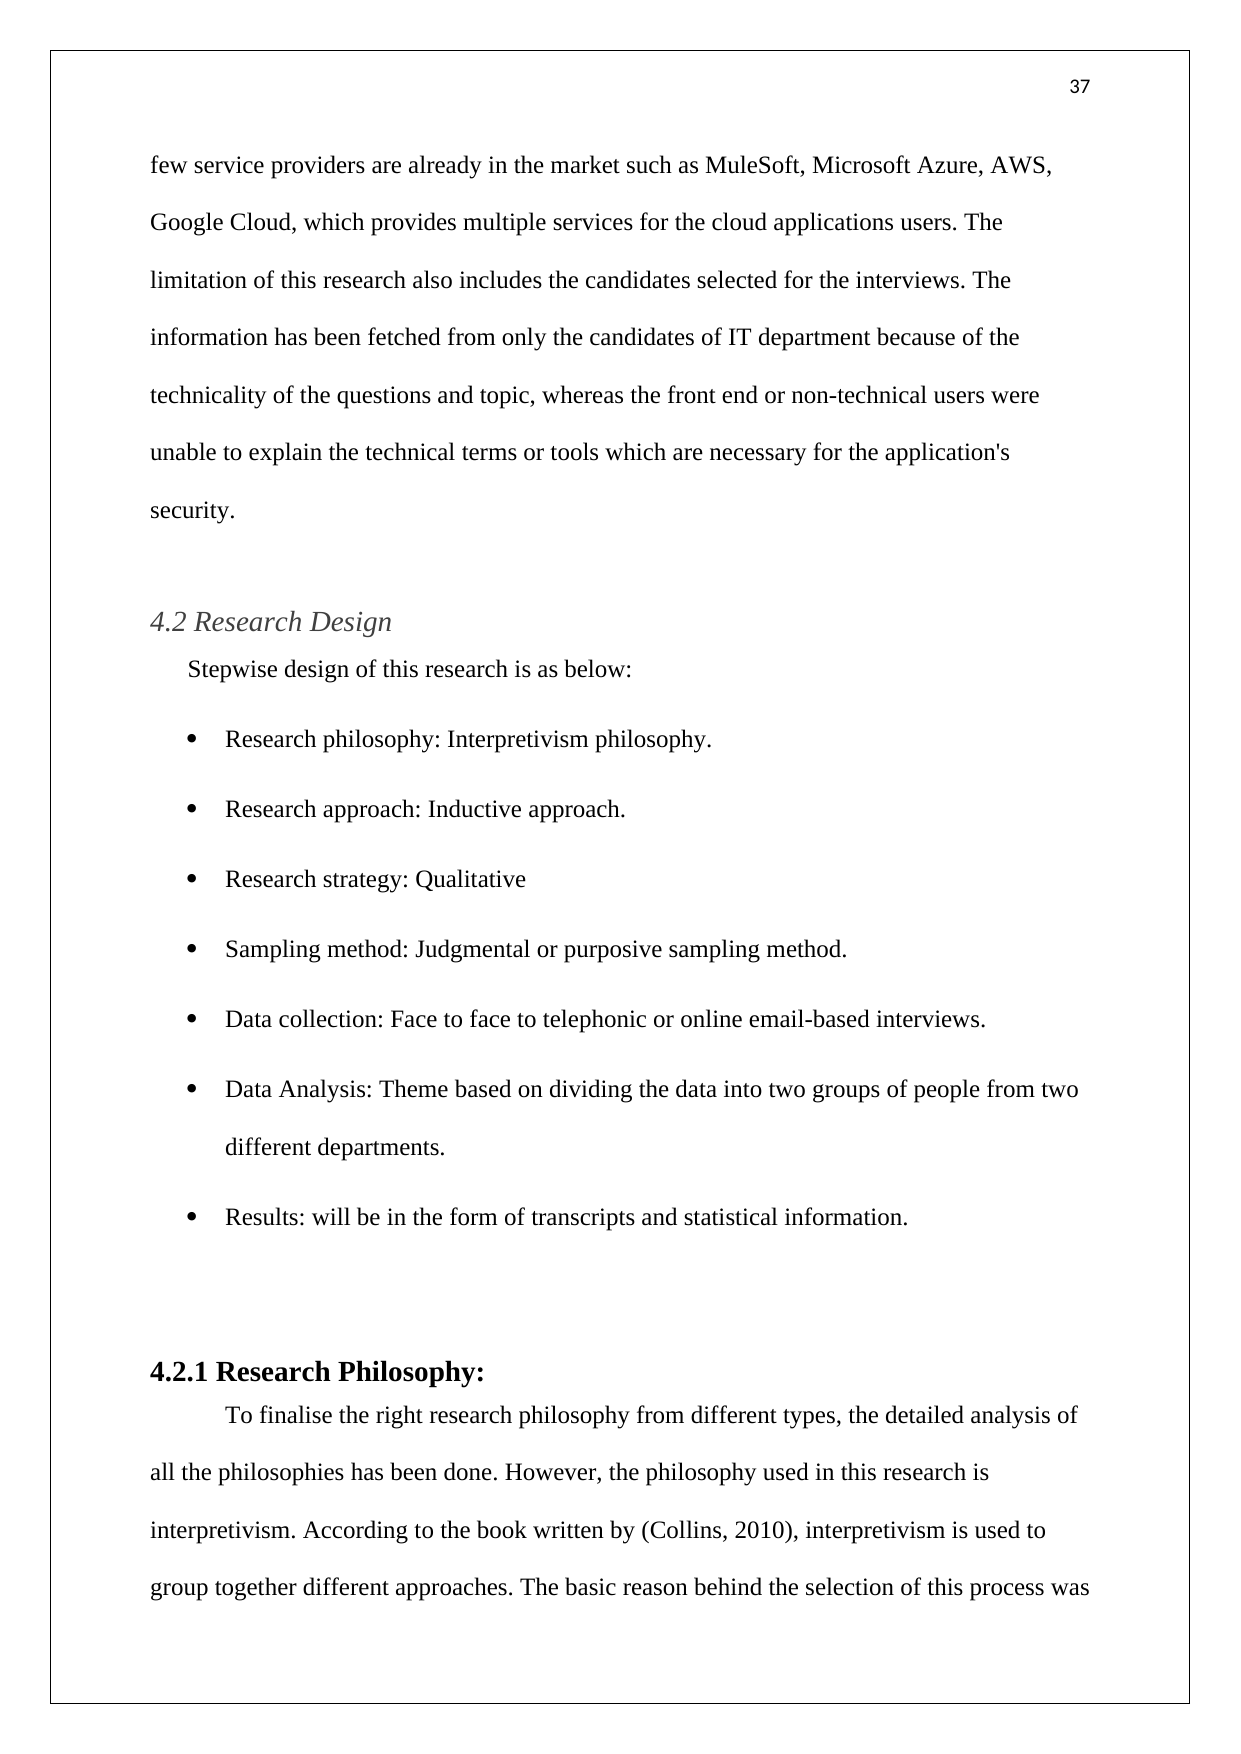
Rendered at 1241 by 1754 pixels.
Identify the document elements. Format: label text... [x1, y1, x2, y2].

list Results: will be in the form of transcripts and statistical information. [187, 1202, 1090, 1231]
list Data Analysis: Theme based on dividing the data into two groups of people from two different departments. [187, 1074, 1090, 1161]
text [150, 1400, 1090, 1601]
list Sampling method: Judgmental or purposive sampling method. [187, 934, 1090, 963]
subtitle 4.2 Research Design [150, 604, 1090, 637]
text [150, 150, 1090, 524]
list Research approach: Inductive approach. [187, 794, 1090, 823]
text Stepwise design of this research is as below: [150, 654, 1090, 683]
subtitle 4.2.1 Research Philosophy: [150, 1354, 1090, 1388]
list Research strategy: Qualitative [187, 864, 1090, 893]
list Data collection: Face to face to telephonic or online email-based interviews. [187, 1004, 1090, 1033]
list Research philosophy: Interpretivism philosophy. [187, 724, 1090, 753]
